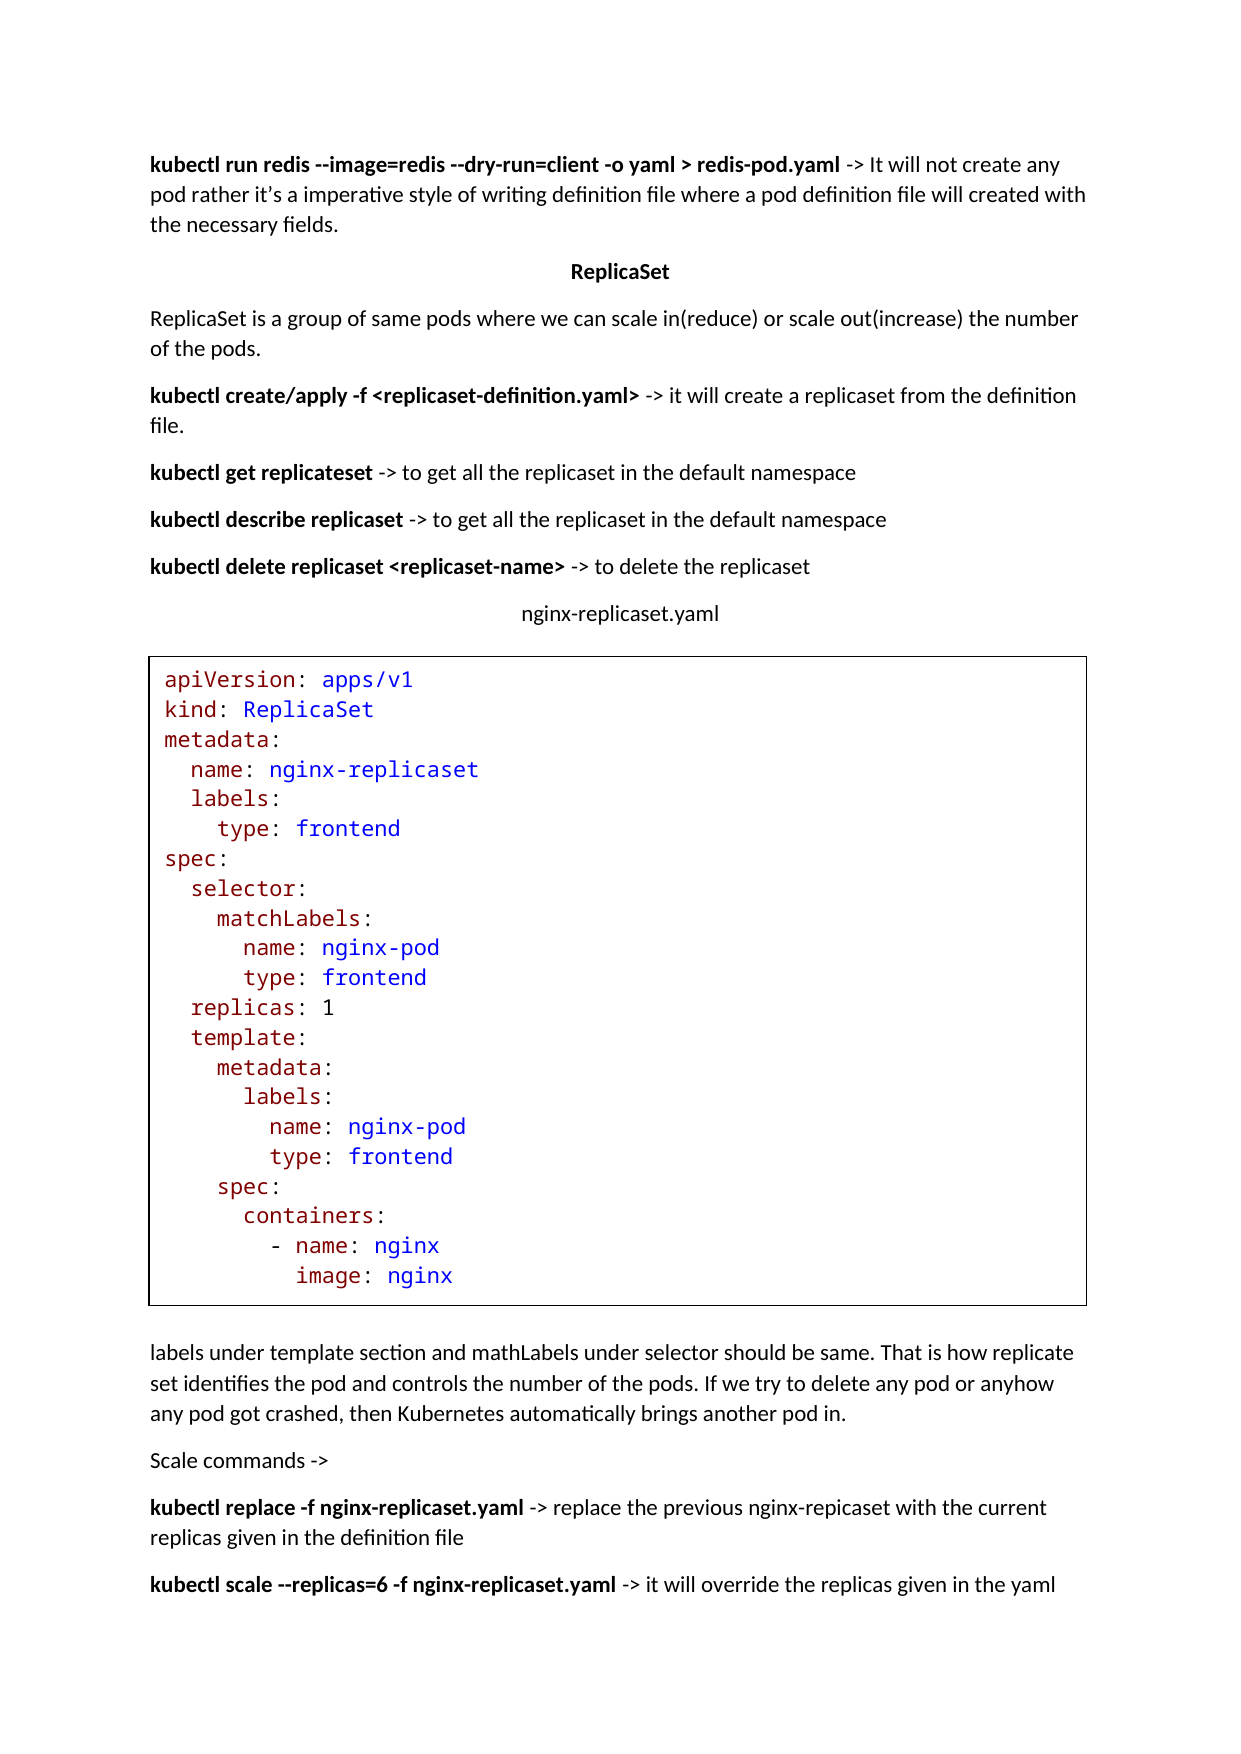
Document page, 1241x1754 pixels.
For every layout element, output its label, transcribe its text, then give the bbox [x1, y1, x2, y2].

text kubectl replace -f nginx-replicaset.yaml -> replace the previous nginx-repicaset with the current replicas given in the definition file [150, 1493, 1090, 1551]
text kubectl delete replicaset <replicaset-name> -> to delete the replicaset [150, 552, 1090, 580]
text kubectl describe replicaset -> to get all the replicaset in the default namespace [150, 505, 1090, 533]
text kubectl run redis --image=redis --dry-run=client -o yaml > redis-pod.yaml -> It will not create any pod rather it’s a imperative style of writing definition file where a pod definition file will created with the necessary fields. [150, 150, 1090, 238]
text kubectl get replicateset -> to get all the replicaset in the default namespace [150, 458, 1090, 486]
text labels under template section and mathLabels under selector should be same. That is how replicate set identifies the pod and controls the number of the pods. If we try to delete any pod or anyhow any pod got crashed, then Kubernetes automatically brings another pod in. [150, 646, 1090, 1427]
text ReplicaSet [150, 257, 1090, 285]
text kubectl create/apply -f <replicaset-definition.yaml> -> it will create a replicaset from the definition file. [150, 381, 1090, 439]
text Scale commands -> [150, 1446, 1090, 1474]
text ReplicaSet is a group of same pods where we can scale in(reduce) or scale out(increase) the number of the pods. [150, 304, 1090, 362]
text nginx-replicaset.yaml [150, 599, 1090, 627]
text kubectl scale --replicas=6 -f nginx-replicaset.yaml -> it will override the replicas given in the yaml [150, 1570, 1090, 1598]
